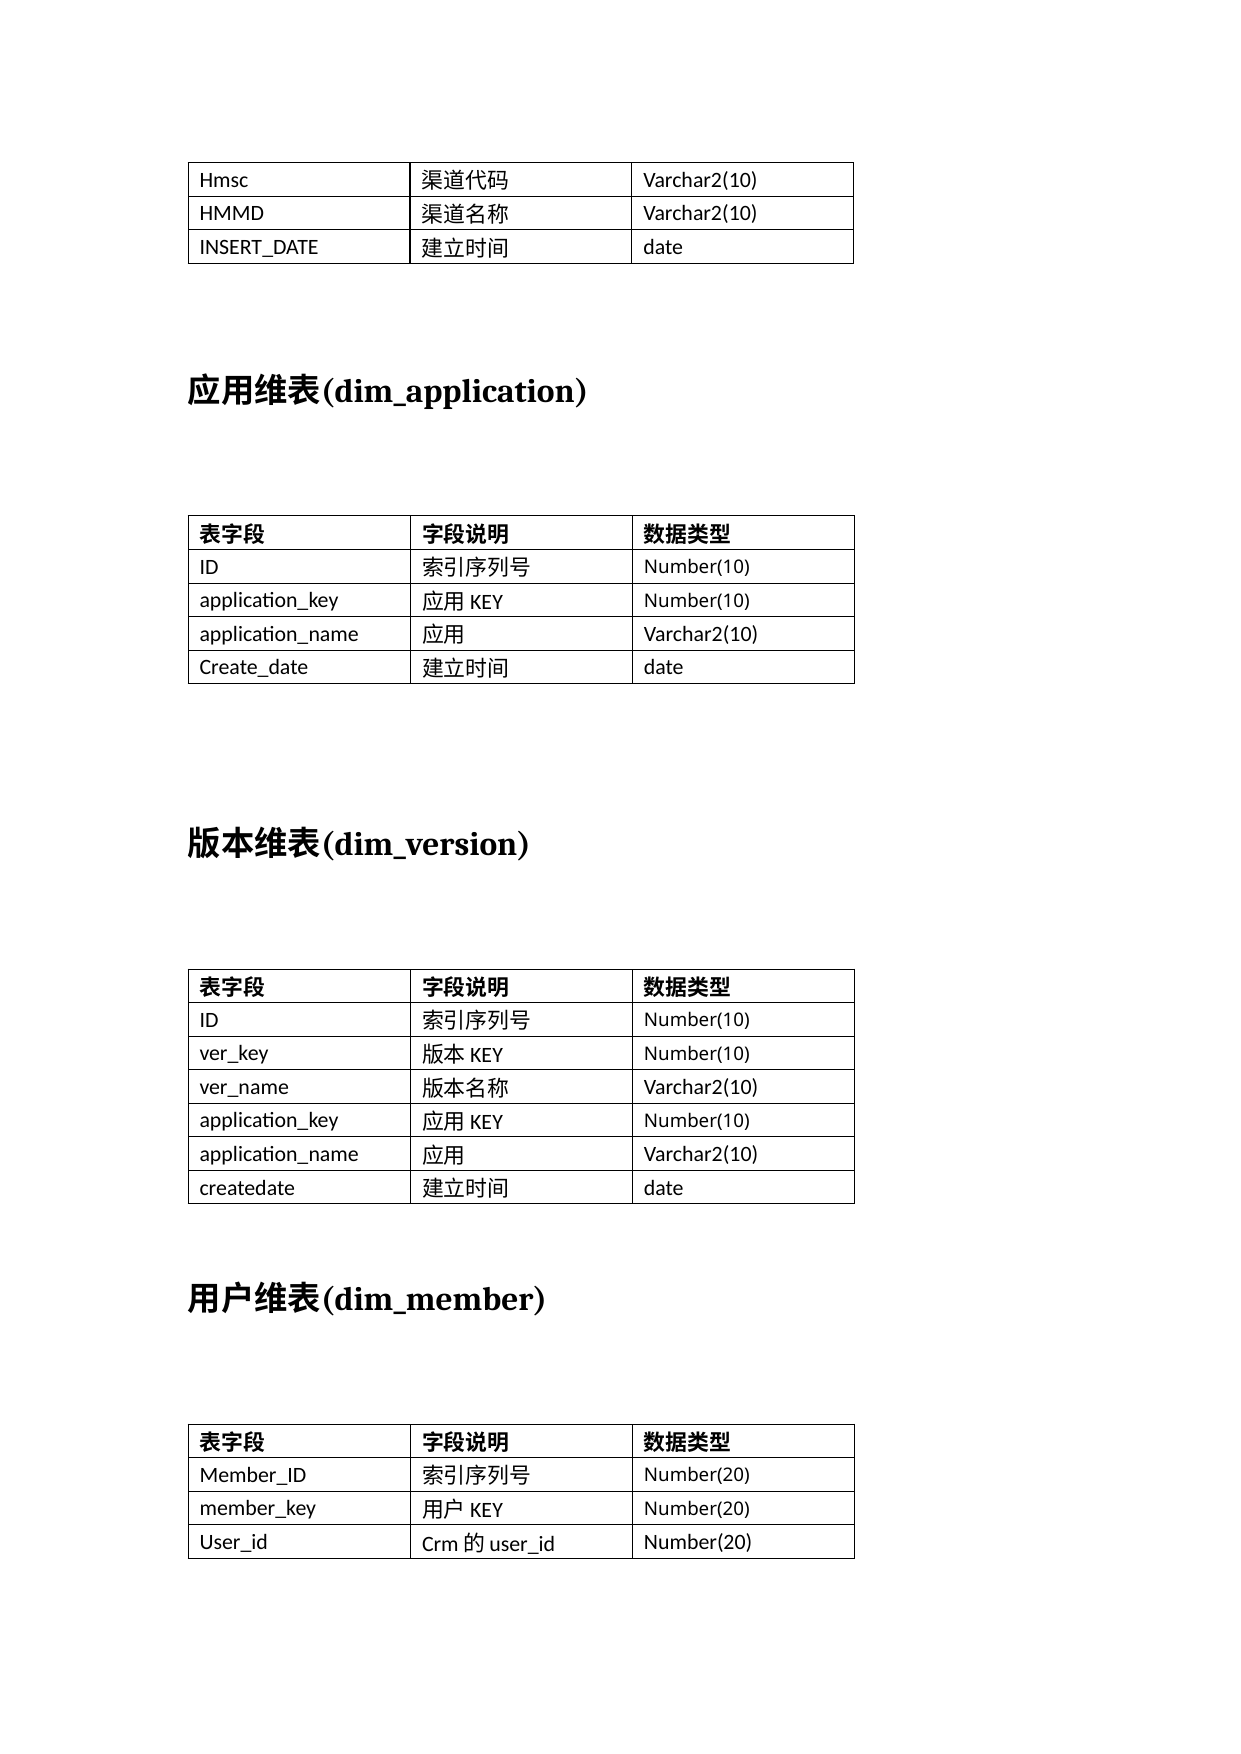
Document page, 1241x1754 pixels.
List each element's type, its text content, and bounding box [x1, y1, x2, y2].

table_cell Number(10) [633, 1104, 854, 1136]
table_header 表字段 [189, 1425, 410, 1457]
table_cell 渠道代码 [411, 163, 631, 196]
table_cell Varchar2(10) [633, 617, 854, 649]
table_cell date [633, 651, 854, 683]
table_cell 版本KEY [411, 1037, 632, 1069]
table_cell Crm的user_id [411, 1525, 632, 1558]
table_cell 建立时间 [411, 1171, 632, 1203]
table_cell ver_key [189, 1037, 410, 1069]
table_header 数据类型 [633, 516, 854, 549]
table_cell application_name [189, 617, 410, 649]
table_cell ver_name [189, 1070, 410, 1103]
subtitle 应用维表(dim_application) [187, 356, 1053, 421]
table_cell Number(10) [633, 1037, 854, 1069]
table_cell 索引序列号 [411, 1003, 632, 1036]
table_cell 用户KEY [411, 1492, 632, 1524]
table_cell Create_date [189, 651, 410, 683]
table_cell Varchar2(10) [633, 1070, 854, 1103]
subtitle 版本维表(dim_version) [187, 809, 1053, 874]
table_cell 版本名称 [411, 1070, 632, 1103]
table_header 表字段 [189, 516, 410, 549]
table_cell application_name [189, 1137, 410, 1170]
table_header 表字段 [189, 970, 410, 1002]
table_header 字段说明 [411, 970, 632, 1002]
table_cell 索引序列号 [411, 550, 632, 582]
table_cell date [632, 230, 853, 263]
table_cell INSERT_DATE [189, 230, 409, 263]
table_cell Number(20) [633, 1525, 854, 1558]
table_cell Varchar2(10) [632, 197, 853, 229]
table_cell ID [189, 550, 410, 582]
table_header 字段说明 [411, 1425, 632, 1457]
table_header 数据类型 [633, 1425, 854, 1457]
table_cell ID [189, 1003, 410, 1036]
table_cell createdate [189, 1171, 410, 1203]
table_cell application_key [189, 584, 410, 616]
table_cell application_key [189, 1104, 410, 1136]
table_header 字段说明 [411, 516, 632, 549]
table_cell HMMD [189, 197, 409, 229]
table_cell Number(10) [633, 584, 854, 616]
table_cell 建立时间 [411, 651, 632, 683]
table_cell Member_ID [189, 1458, 410, 1491]
table_cell User_id [189, 1525, 410, 1558]
table_cell 应用KEY [411, 584, 632, 616]
table_cell 应用 [411, 617, 632, 649]
table_cell date [633, 1171, 854, 1203]
subtitle 用户维表(dim_member) [187, 1264, 1053, 1329]
table_cell 应用 [411, 1137, 632, 1170]
table_cell 渠道名称 [411, 197, 631, 229]
table_cell Number(10) [633, 550, 854, 582]
table_cell Varchar2(10) [632, 163, 853, 196]
table_cell Varchar2(10) [633, 1137, 854, 1170]
table_cell 索引序列号 [411, 1458, 632, 1491]
table_cell Number(10) [633, 1003, 854, 1036]
table_cell Hmsc [189, 163, 409, 196]
table_header 数据类型 [633, 970, 854, 1002]
table_cell Number(20) [633, 1492, 854, 1524]
table_cell 应用KEY [411, 1104, 632, 1136]
table_cell 建立时间 [411, 230, 631, 263]
table_cell Number(20) [633, 1458, 854, 1491]
table_cell member_key [189, 1492, 410, 1524]
